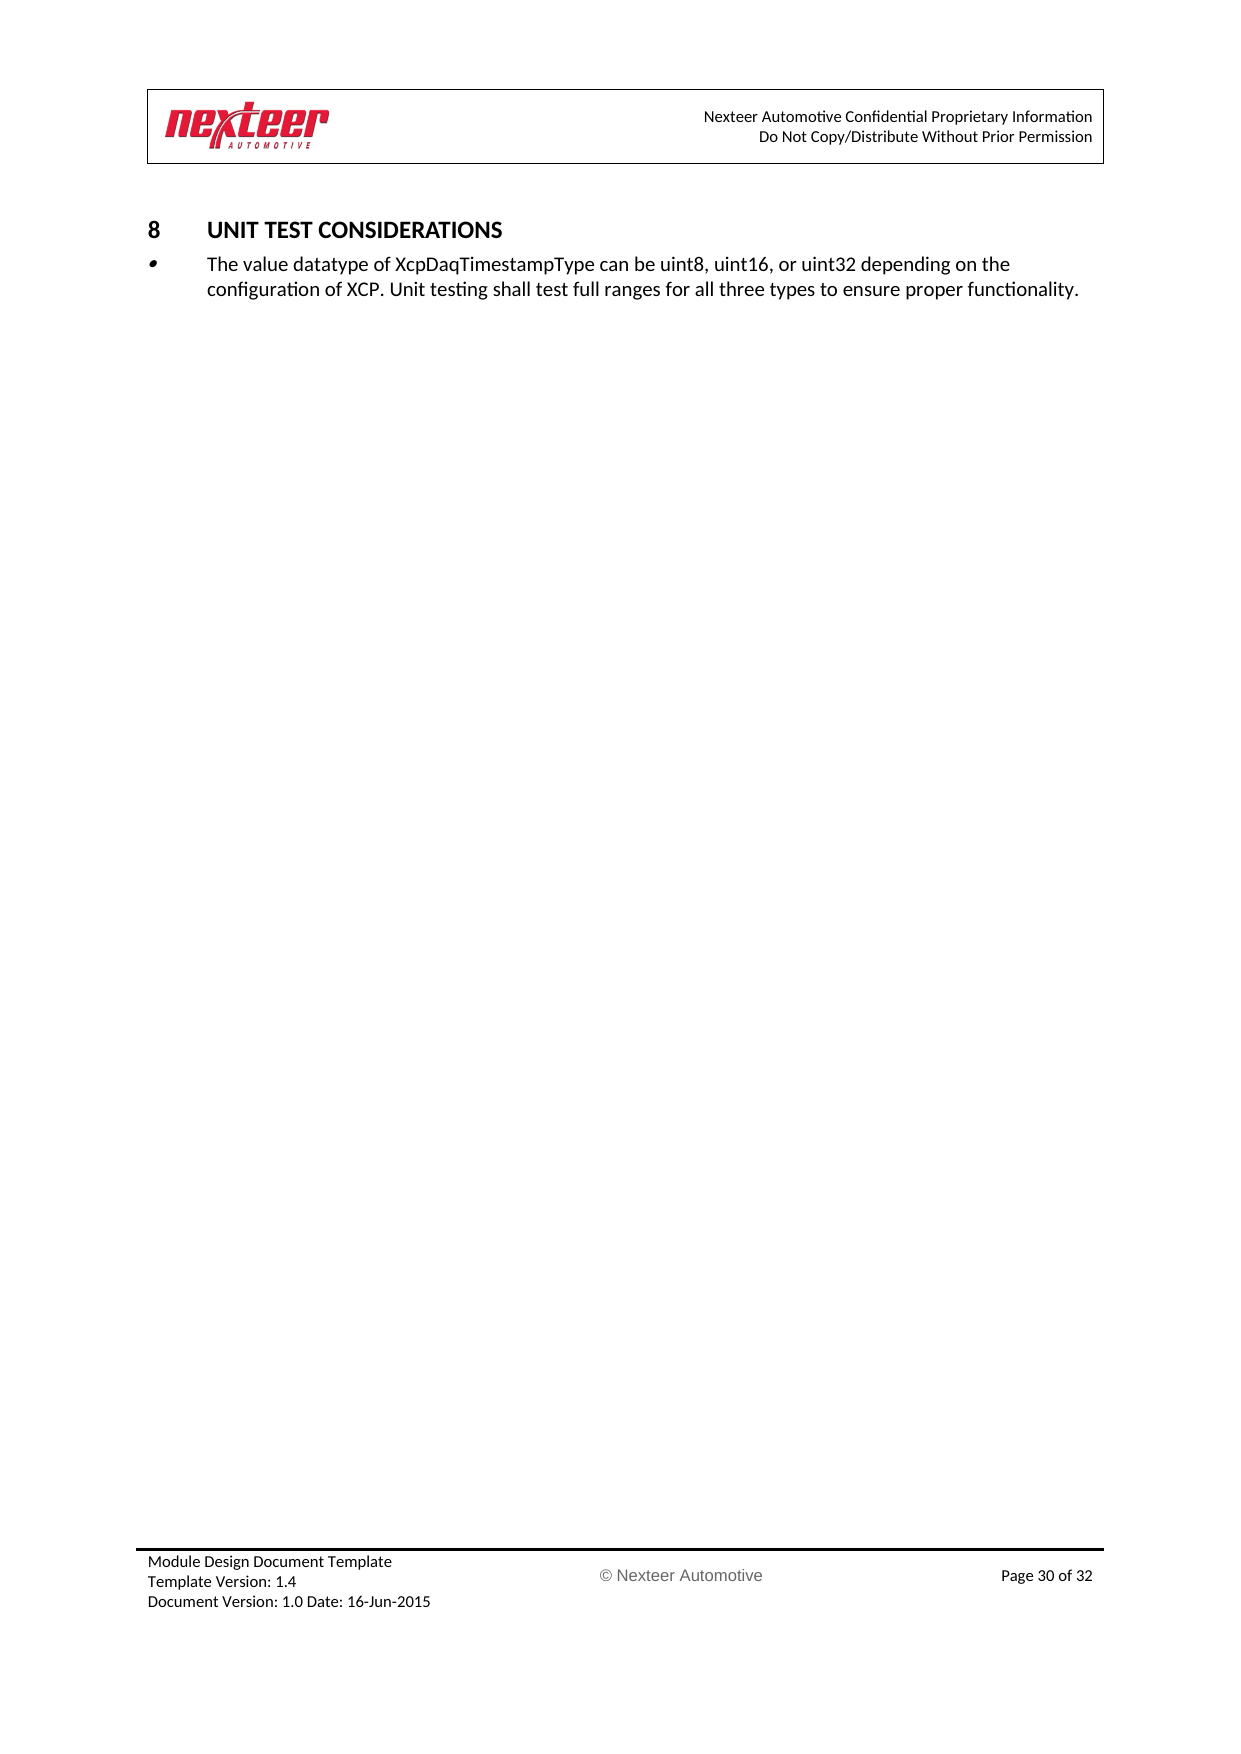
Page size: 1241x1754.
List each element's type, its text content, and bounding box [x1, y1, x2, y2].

list The value datatype of XcpDaqTimestampType can be uint8, uint16, or uint32 depending on the configuration of XCP. Unit testing shall test full ranges for all three types to ensure proper functionality. [148, 251, 1092, 302]
subtitle Unit Test Considerations [148, 214, 1092, 244]
picture [159, 89, 334, 162]
